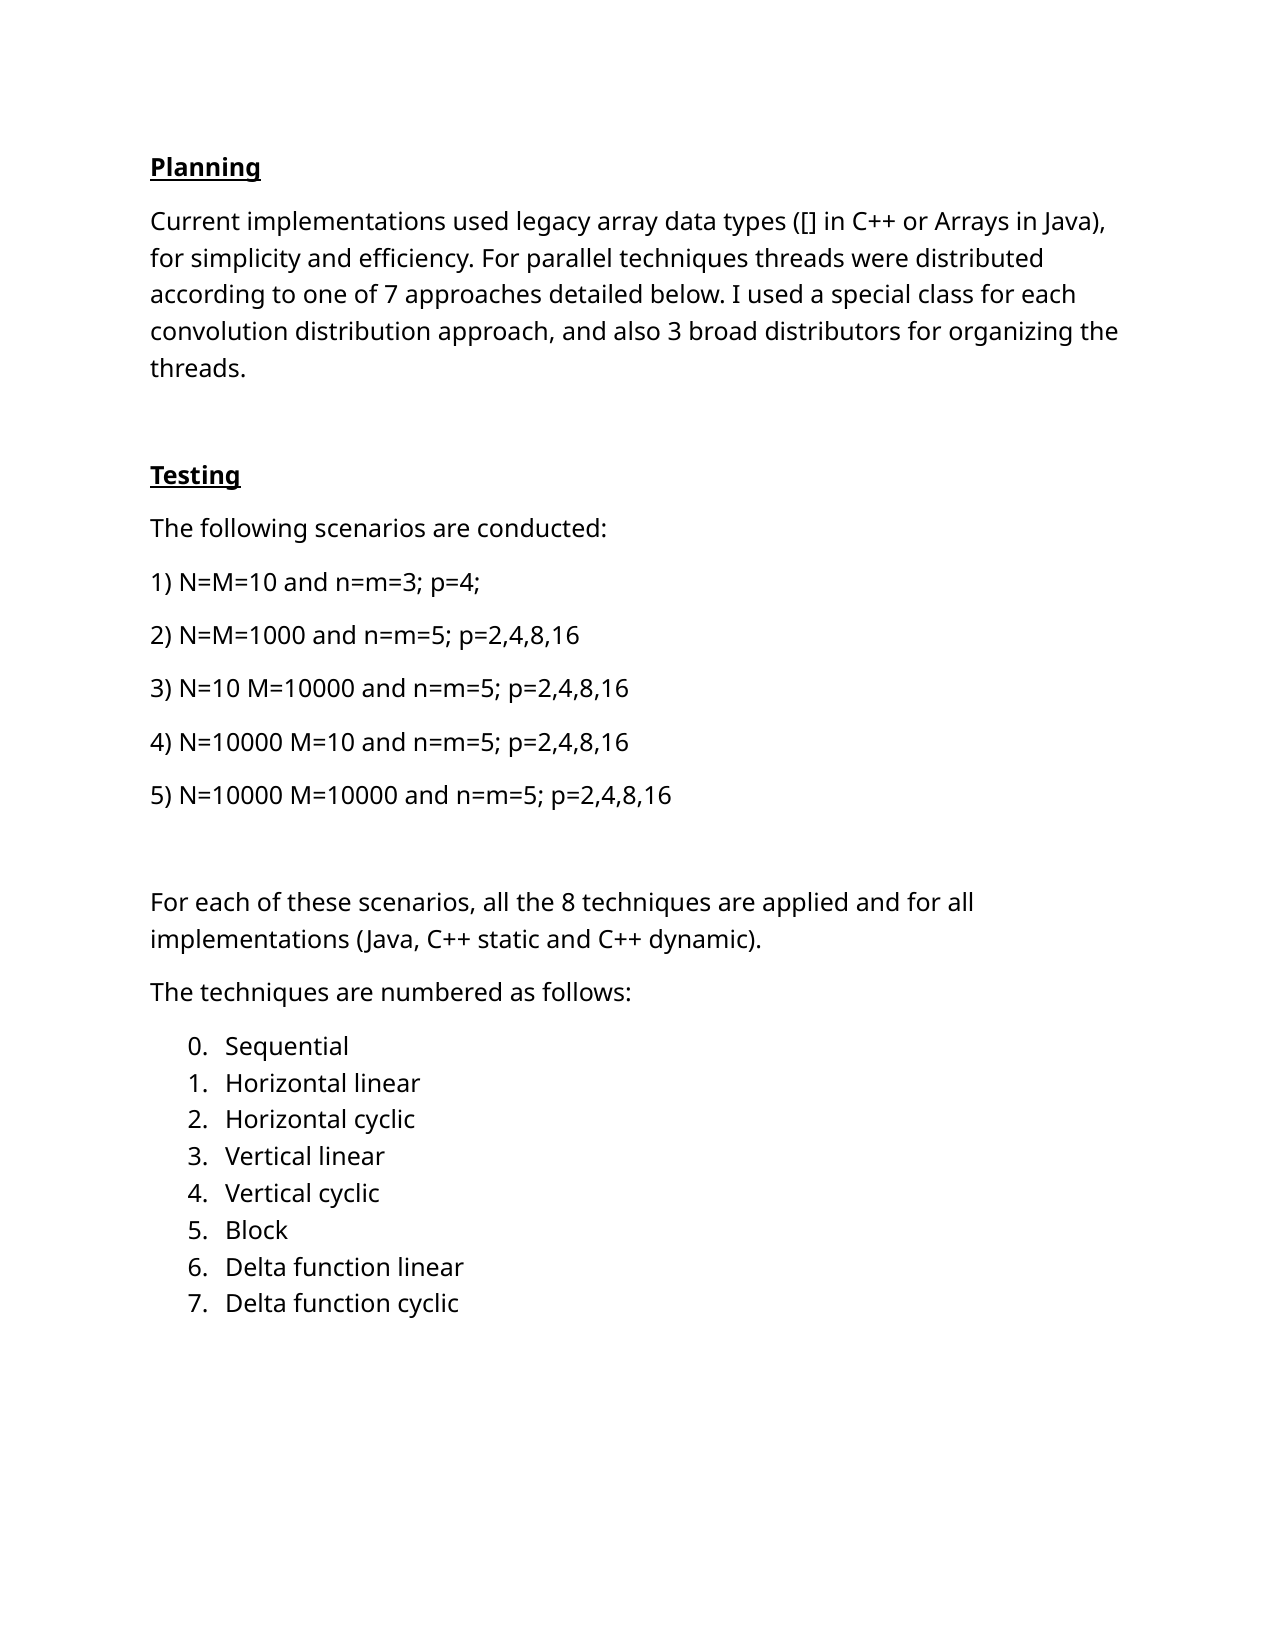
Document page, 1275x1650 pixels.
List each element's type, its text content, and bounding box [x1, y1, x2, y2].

text Current implementations used legacy array data types ([] in C++ or Arrays in Java), for simplicity and efficiency. For parallel techniques threads were distributed according to one of 7 approaches detailed below. I used a special class for each convolution distribution approach, and also 3 broad distributors for organizing the threads. [150, 203, 1125, 384]
list Block [187, 1212, 1125, 1246]
list Horizontal cyclic [187, 1102, 1125, 1136]
text 5) N=10000 M=10000 and n=m=5; p=2,4,8,16 [150, 778, 1125, 812]
list Vertical linear [187, 1139, 1125, 1173]
text 3) N=10 M=10000 and n=m=5; p=2,4,8,16 [150, 671, 1125, 705]
text For each of these scenarios, all the 8 techniques are applied and for all implementations (Java, C++ static and C++ dynamic). [150, 885, 1125, 956]
text The following scenarios are conducted: [150, 511, 1125, 545]
text Planning [150, 150, 1125, 184]
text The techniques are numbered as follows: [150, 975, 1125, 1009]
text Testing [150, 457, 1125, 491]
text 2) N=M=1000 and n=m=5; p=2,4,8,16 [150, 618, 1125, 652]
text 4) N=10000 M=10 and n=m=5; p=2,4,8,16 [150, 724, 1125, 759]
list Vertical cyclic [187, 1176, 1125, 1210]
text 1) N=M=10 and n=m=3; p=4; [150, 564, 1125, 598]
list Sequential [187, 1028, 1125, 1063]
list Delta function cyclic [187, 1286, 1125, 1320]
list Horizontal linear [187, 1065, 1125, 1099]
list Delta function linear [187, 1249, 1125, 1283]
